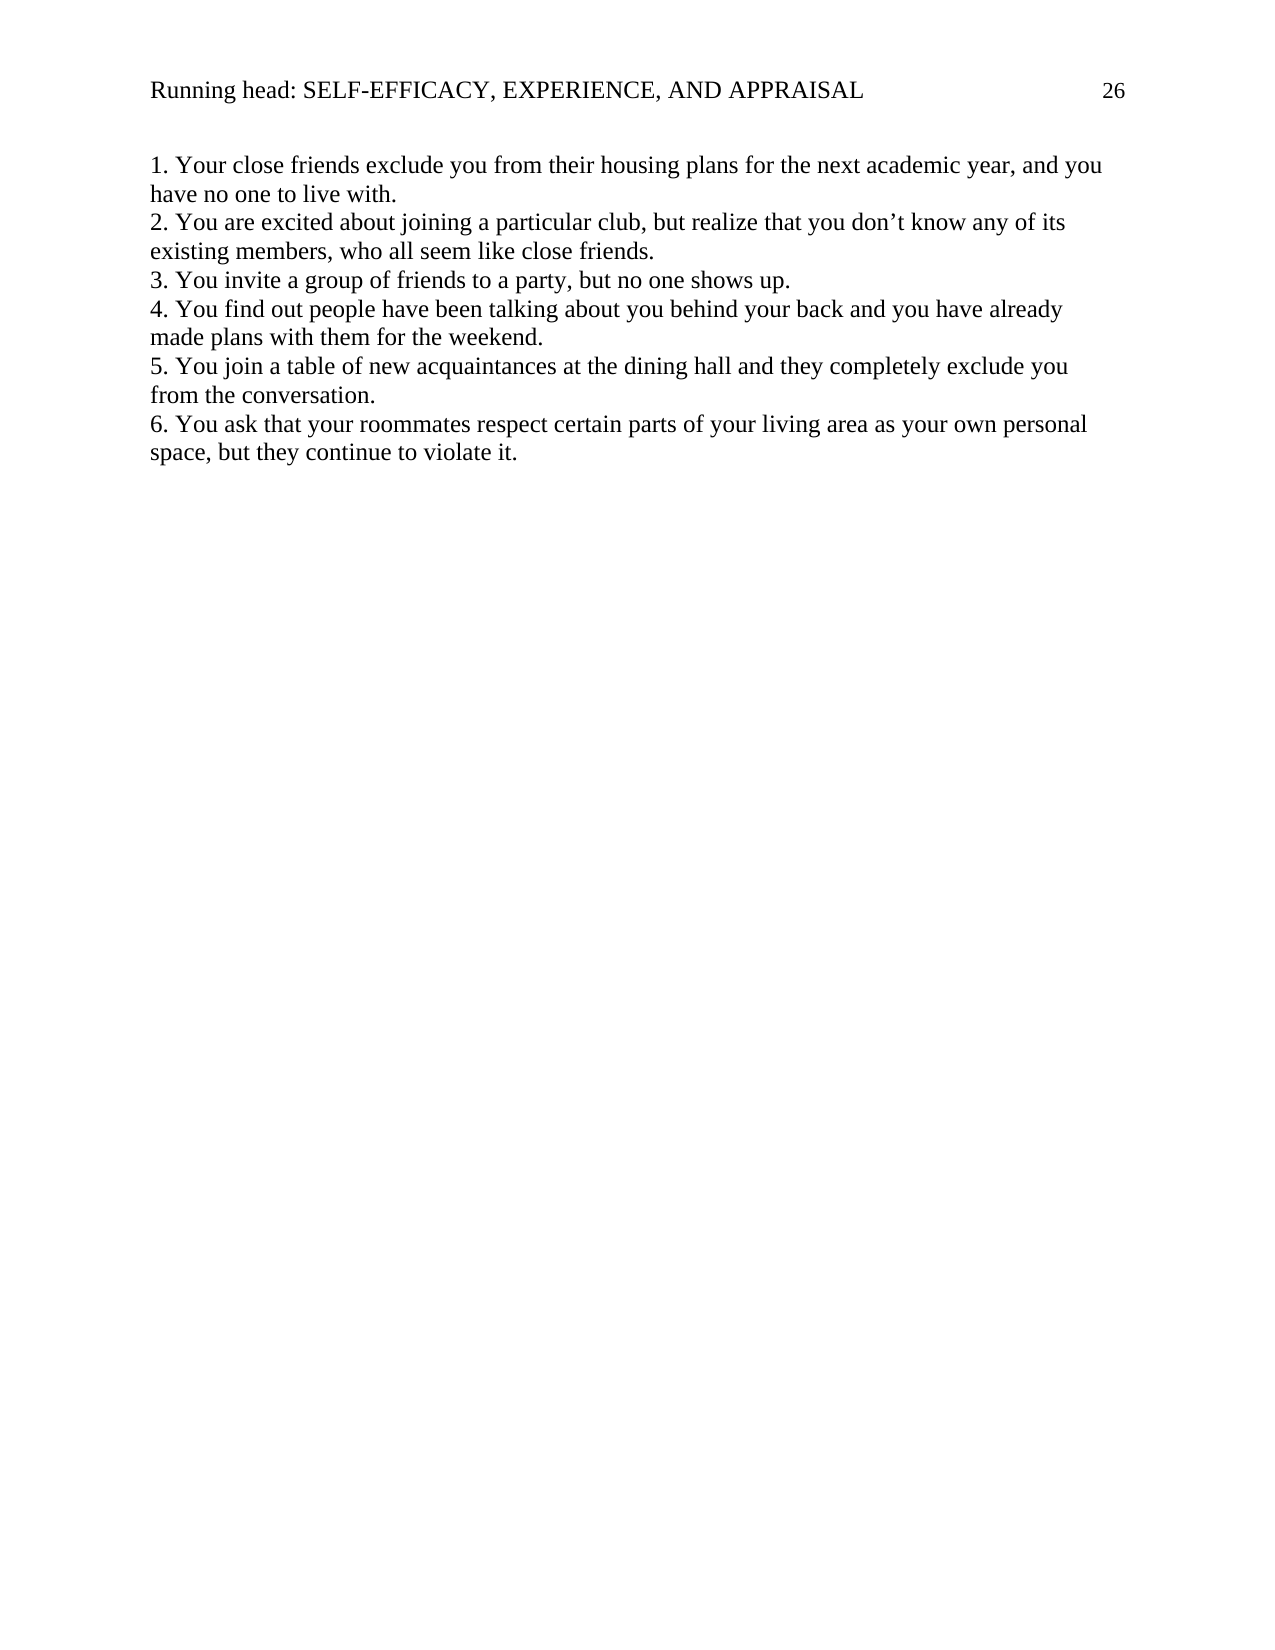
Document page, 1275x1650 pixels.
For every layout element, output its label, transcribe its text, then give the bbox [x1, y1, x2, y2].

text 4. You find out people have been talking about you behind your back and you have already made plans with them for the weekend. [150, 294, 1106, 351]
text 5. You join a table of new acquaintances at the dining hall and they completely exclude you from the conversation. [150, 351, 1106, 409]
text 3. You invite a group of friends to a party, but no one shows up. [150, 265, 1106, 294]
text 6. You ask that your roommates respect certain parts of your living area as your own personal space, but they continue to violate it. [150, 409, 1106, 466]
text 1. Your close friends exclude you from their housing plans for the next academic year, and you have no one to live with. [150, 150, 1106, 207]
text 2. You are excited about joining a particular club, but realize that you don’t know any of its existing members, who all seem like close friends. [150, 207, 1106, 265]
